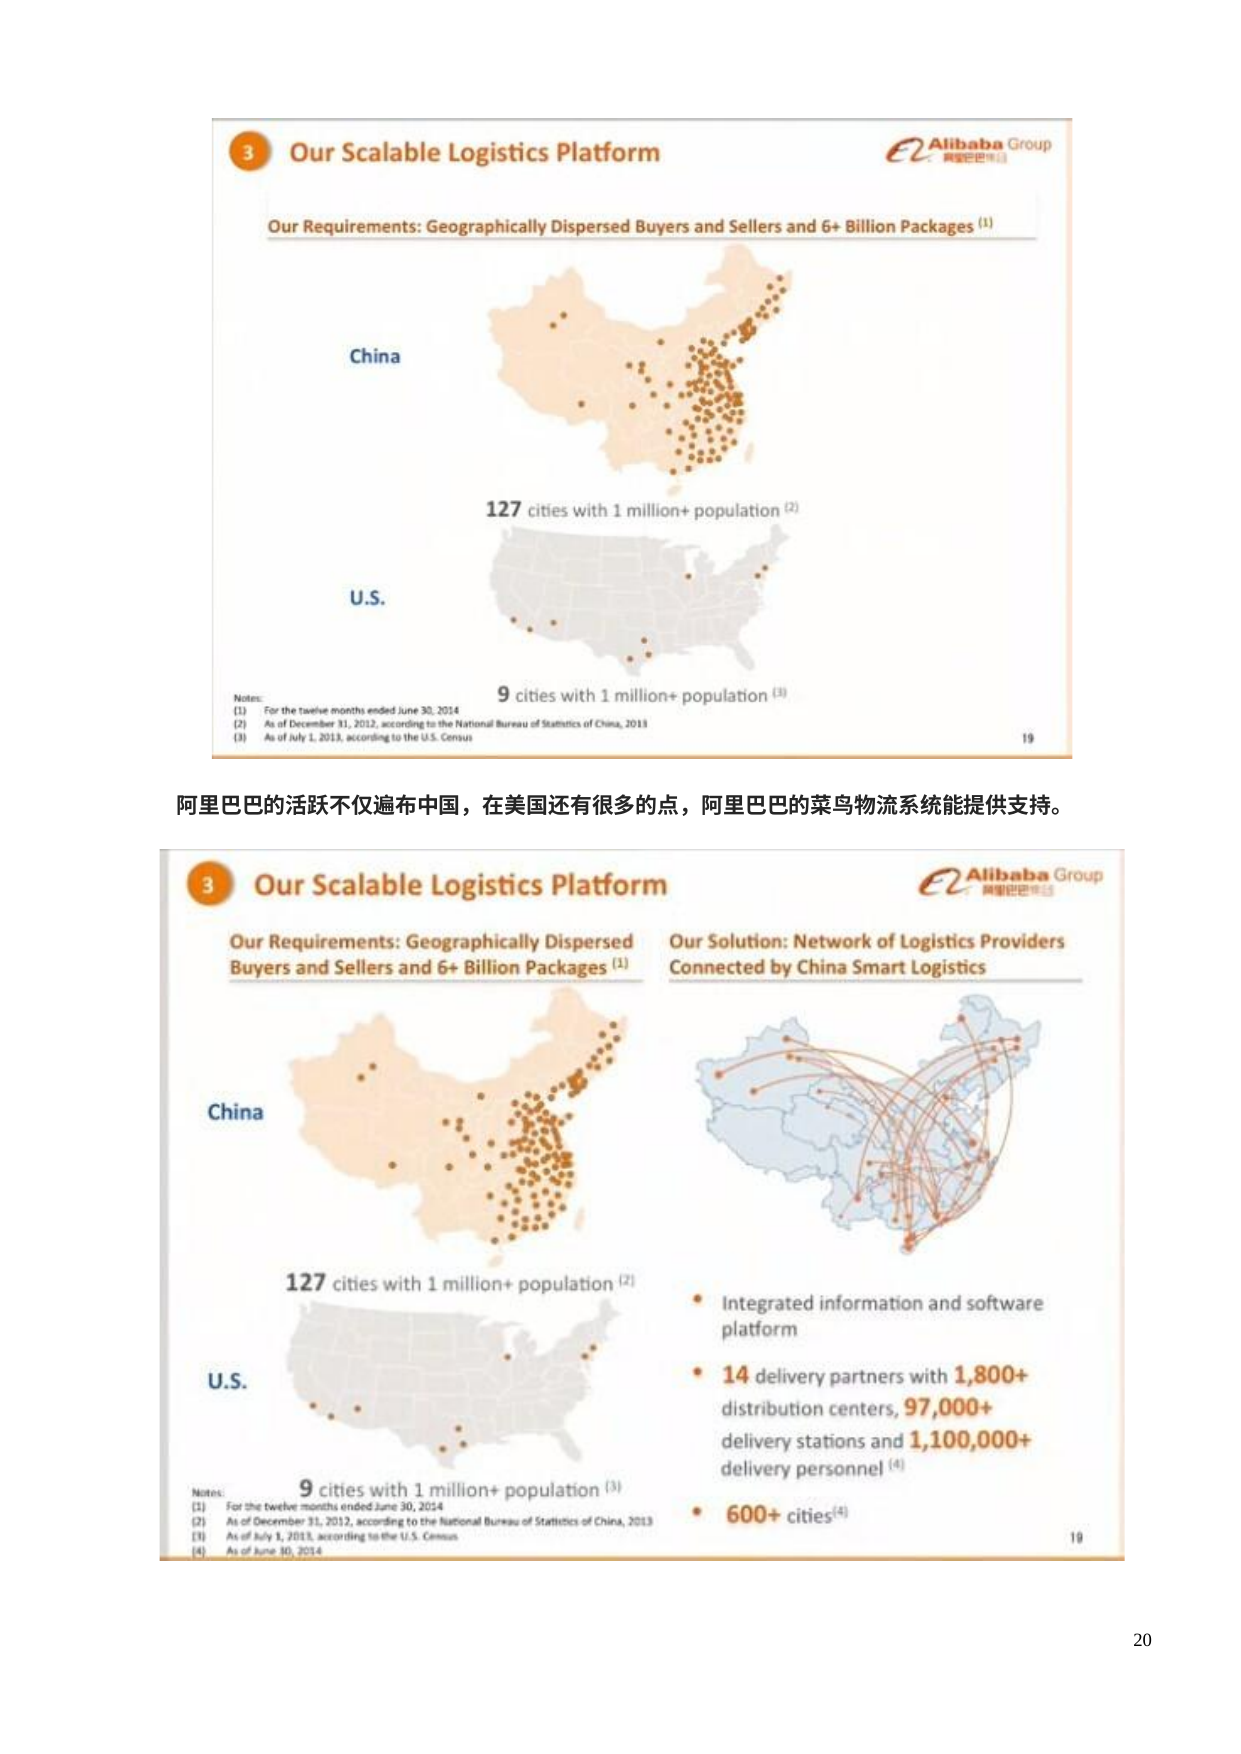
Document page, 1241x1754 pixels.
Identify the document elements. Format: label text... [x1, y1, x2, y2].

text 阿里巴巴的活跃不仅遍布中国，在美国还有很多的点，阿里巴巴的菜鸟物流系统能提供支持。 [89, 788, 1152, 820]
picture [159, 849, 1125, 1561]
picture [211, 118, 1073, 759]
